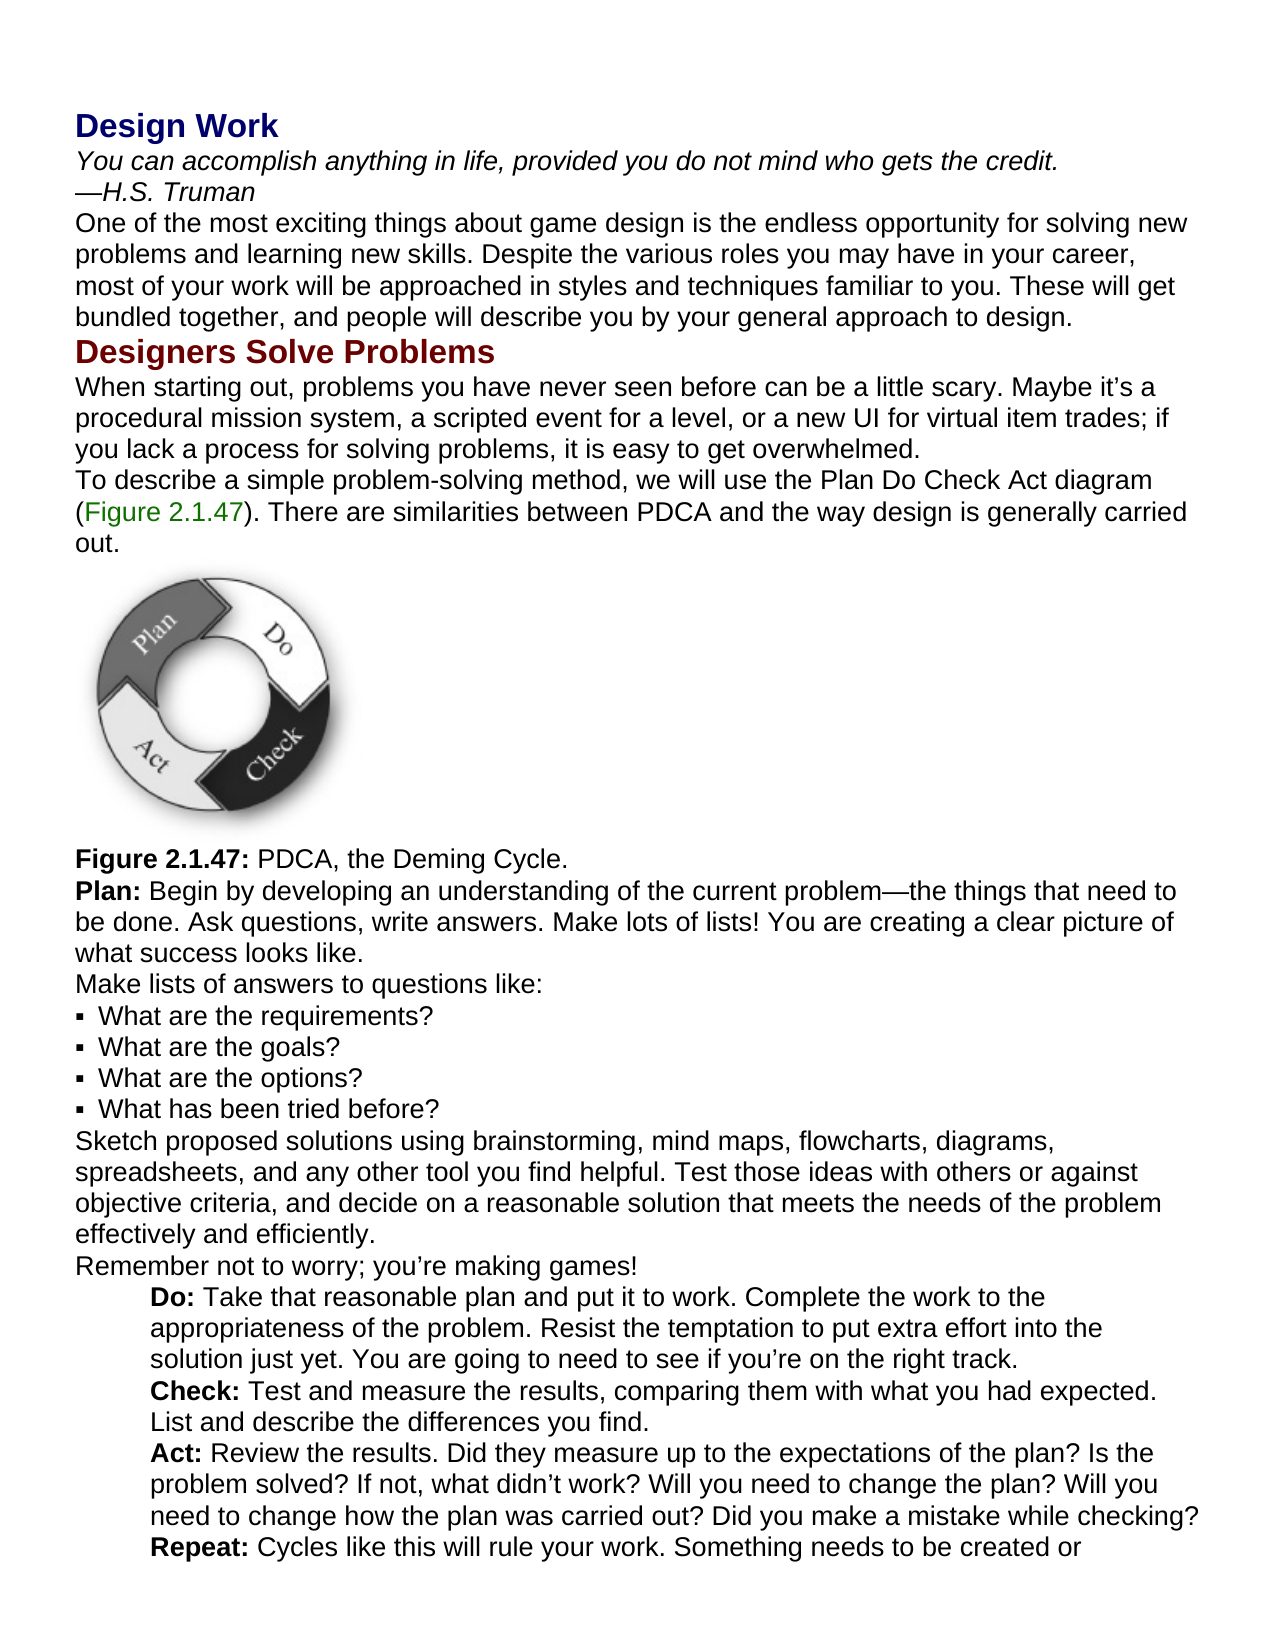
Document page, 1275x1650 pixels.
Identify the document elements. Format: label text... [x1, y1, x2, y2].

list Do: Take that reasonable plan and put it to work. Complete the work to the appropriateness of the problem. Resist the temptation to put extra effort into the solution just yet. You are going to need to see if you’re on the right track. [75, 1281, 1200, 1375]
text Figure 2.1.47: PDCA, the Deming Cycle. [75, 843, 1200, 875]
list What are the requirements? [75, 1000, 1200, 1031]
text When starting out, problems you have never seen before can be a little scary. Maybe it’s a procedural mission system, a scripted event for a level, or a new UI for virtual item trades; if you lack a process for solving problems, it is easy to get overwhelmed. [75, 371, 1200, 464]
text Make lists of answers to questions like: [75, 968, 1200, 1000]
text Design Work [75, 106, 1200, 145]
list What has been tried before? [75, 1093, 1200, 1125]
text —H.S. Truman [75, 176, 1200, 207]
list What are the goals? [75, 1031, 1200, 1062]
text Remember not to worry; you’re making games! [75, 1250, 1200, 1281]
list What are the options? [75, 1062, 1200, 1093]
text Designers Solve Problems [75, 332, 1200, 371]
text One of the most exciting things about game design is the endless opportunity for solving new problems and learning new skills. Despite the various roles you may have in your career, most of your work will be approached in styles and techniques familiar to you. These will get bundled together, and people will describe you by your general approach to design. [75, 207, 1200, 332]
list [75, 1531, 1200, 1562]
list Check: Test and measure the results, comparing them with what you had expected. List and describe the differences you find. [75, 1375, 1200, 1437]
text Sketch proposed solutions using brainstorming, mind maps, flowcharts, diagrams, spreadsheets, and any other tool you find helpful. Test those ideas with others or against objective criteria, and decide on a reasonable solution that meets the needs of the problem effectively and efficiently. [75, 1125, 1200, 1250]
list Act: Review the results. Did they measure up to the expectations of the plan? Is the problem solved? If not, what didn’t work? Will you need to change the plan? Will you need to change how the plan was carried out? Did you make a mistake while checking? [75, 1437, 1200, 1531]
text You can accomplish anything in life, provided you do not mind who gets the credit. [75, 145, 1200, 176]
picture [75, 558, 363, 844]
text To describe a simple problem-solving method, we will use the Plan Do Check Act diagram (Figure 2.1.47). There are similarities between PDCA and the way design is generally carried out. [75, 464, 1200, 558]
text Plan: Begin by developing an understanding of the current problem—the things that need to be done. Ask questions, write answers. Make lots of lists! You are creating a clear picture of what success looks like. [75, 875, 1200, 968]
